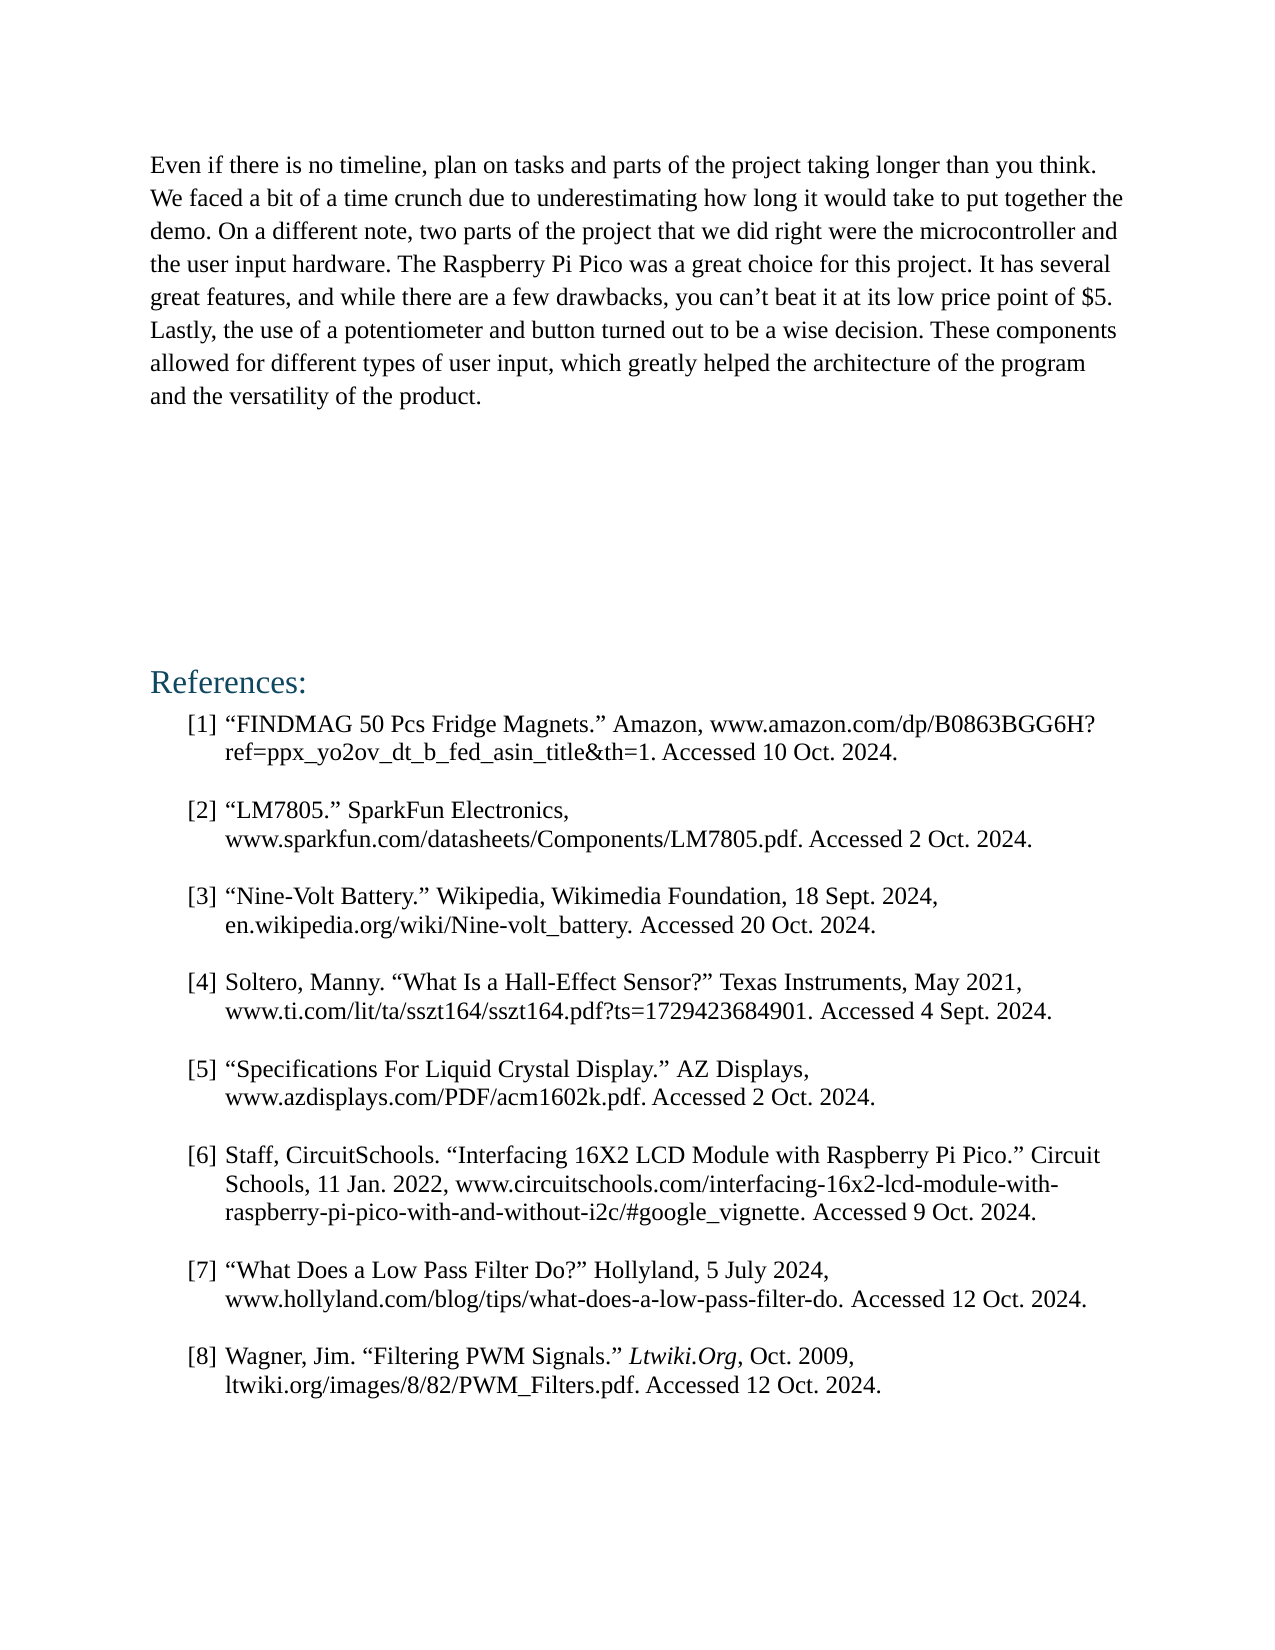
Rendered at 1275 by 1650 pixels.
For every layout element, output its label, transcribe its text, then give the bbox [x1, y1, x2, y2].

list Soltero, Manny. “What Is a Hall-Effect Sensor?” Texas Instruments, May 2021, www.ti.com/lit/ta/sszt164/sszt164.pdf?ts=1729423684901. Accessed 4 Sept. 2024. [187, 967, 1125, 1025]
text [150, 150, 1125, 410]
list Wagner, Jim. “Filtering PWM Signals.” Ltwiki.Org, Oct. 2009, ltwiki.org/images/8/82/PWM_Filters.pdf. Accessed 12 Oct. 2024. [187, 1341, 1125, 1399]
list “FINDMAG 50 Pcs Fridge Magnets.” Amazon, www.amazon.com/dp/B0863BGG6H? ref=ppx_yo2ov_dt_b_fed_asin_title&th=1. Accessed 10 Oct. 2024. [187, 709, 1125, 766]
list “Specifications For Liquid Crystal Display.” AZ Displays, www.azdisplays.com/PDF/acm1602k.pdf. Accessed 2 Oct. 2024. [187, 1054, 1125, 1111]
list “Nine-Volt Battery.” Wikipedia, Wikimedia Foundation, 18 Sept. 2024, en.wikipedia.org/wiki/Nine-volt_battery. Accessed 20 Oct. 2024. [187, 881, 1125, 939]
list “LM7805.” SparkFun Electronics, www.sparkfun.com/datasheets/Components/LM7805.pdf. Accessed 2 Oct. 2024. [187, 795, 1125, 852]
list Staff, CircuitSchools. “Interfacing 16X2 LCD Module with Raspberry Pi Pico.” Circuit Schools, 11 Jan. 2022, www.circuitschools.com/interfacing-16x2-lcd-module-with-raspberry-pi-pico-with-and-without-i2c/#google_vignette. Accessed 9 Oct. 2024. [187, 1140, 1125, 1226]
list “What Does a Low Pass Filter Do?” Hollyland, 5 July 2024, www.hollyland.com/blog/tips/what-does-a-low-pass-filter-do. Accessed 12 Oct. 2024. [187, 1255, 1125, 1312]
subtitle References: [150, 662, 1125, 700]
